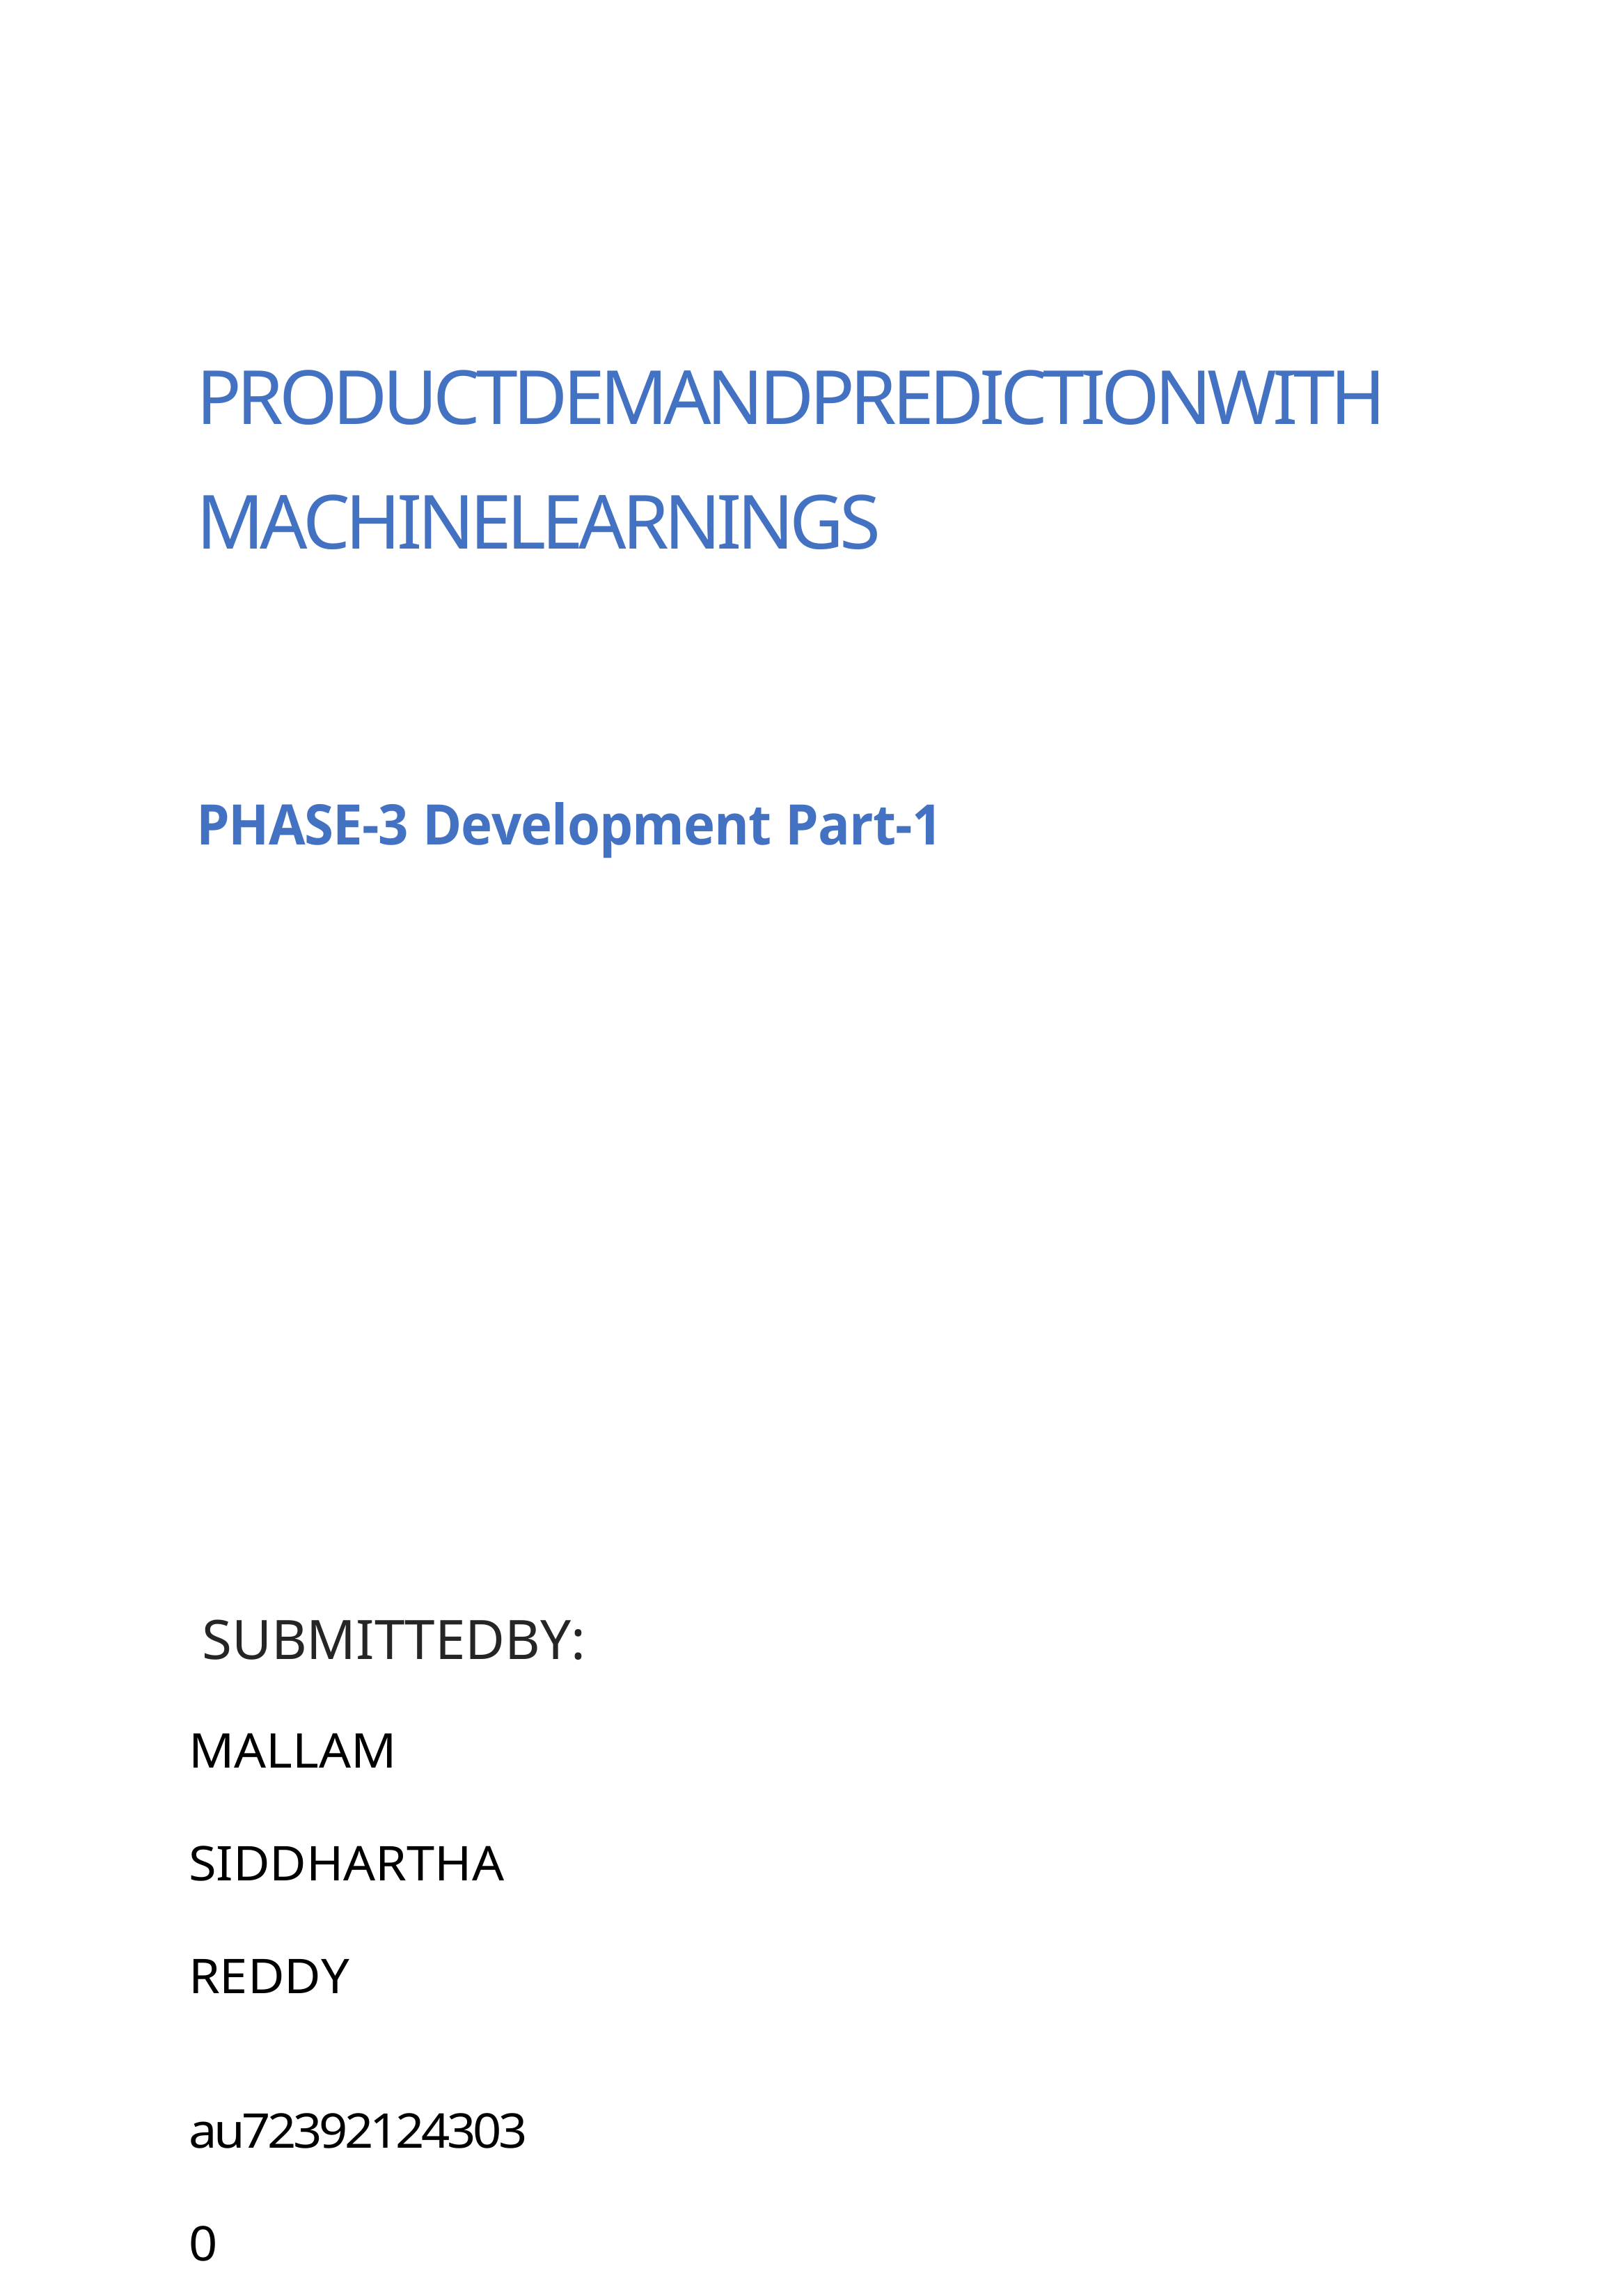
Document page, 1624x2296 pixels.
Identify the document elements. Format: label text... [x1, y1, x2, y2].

text MALLAM SIDDHARTHA REDDY [189, 1717, 546, 2008]
text MACHINELEARNINGS [196, 469, 1509, 571]
text PHASE-3 Development Part-1 [196, 785, 1509, 861]
text PRODUCTDEMANDPREDICTIONWITH [196, 359, 1509, 441]
text au723921243030 [189, 2096, 546, 2274]
subtitle SUBMITTEDBY: [202, 1601, 1509, 1676]
